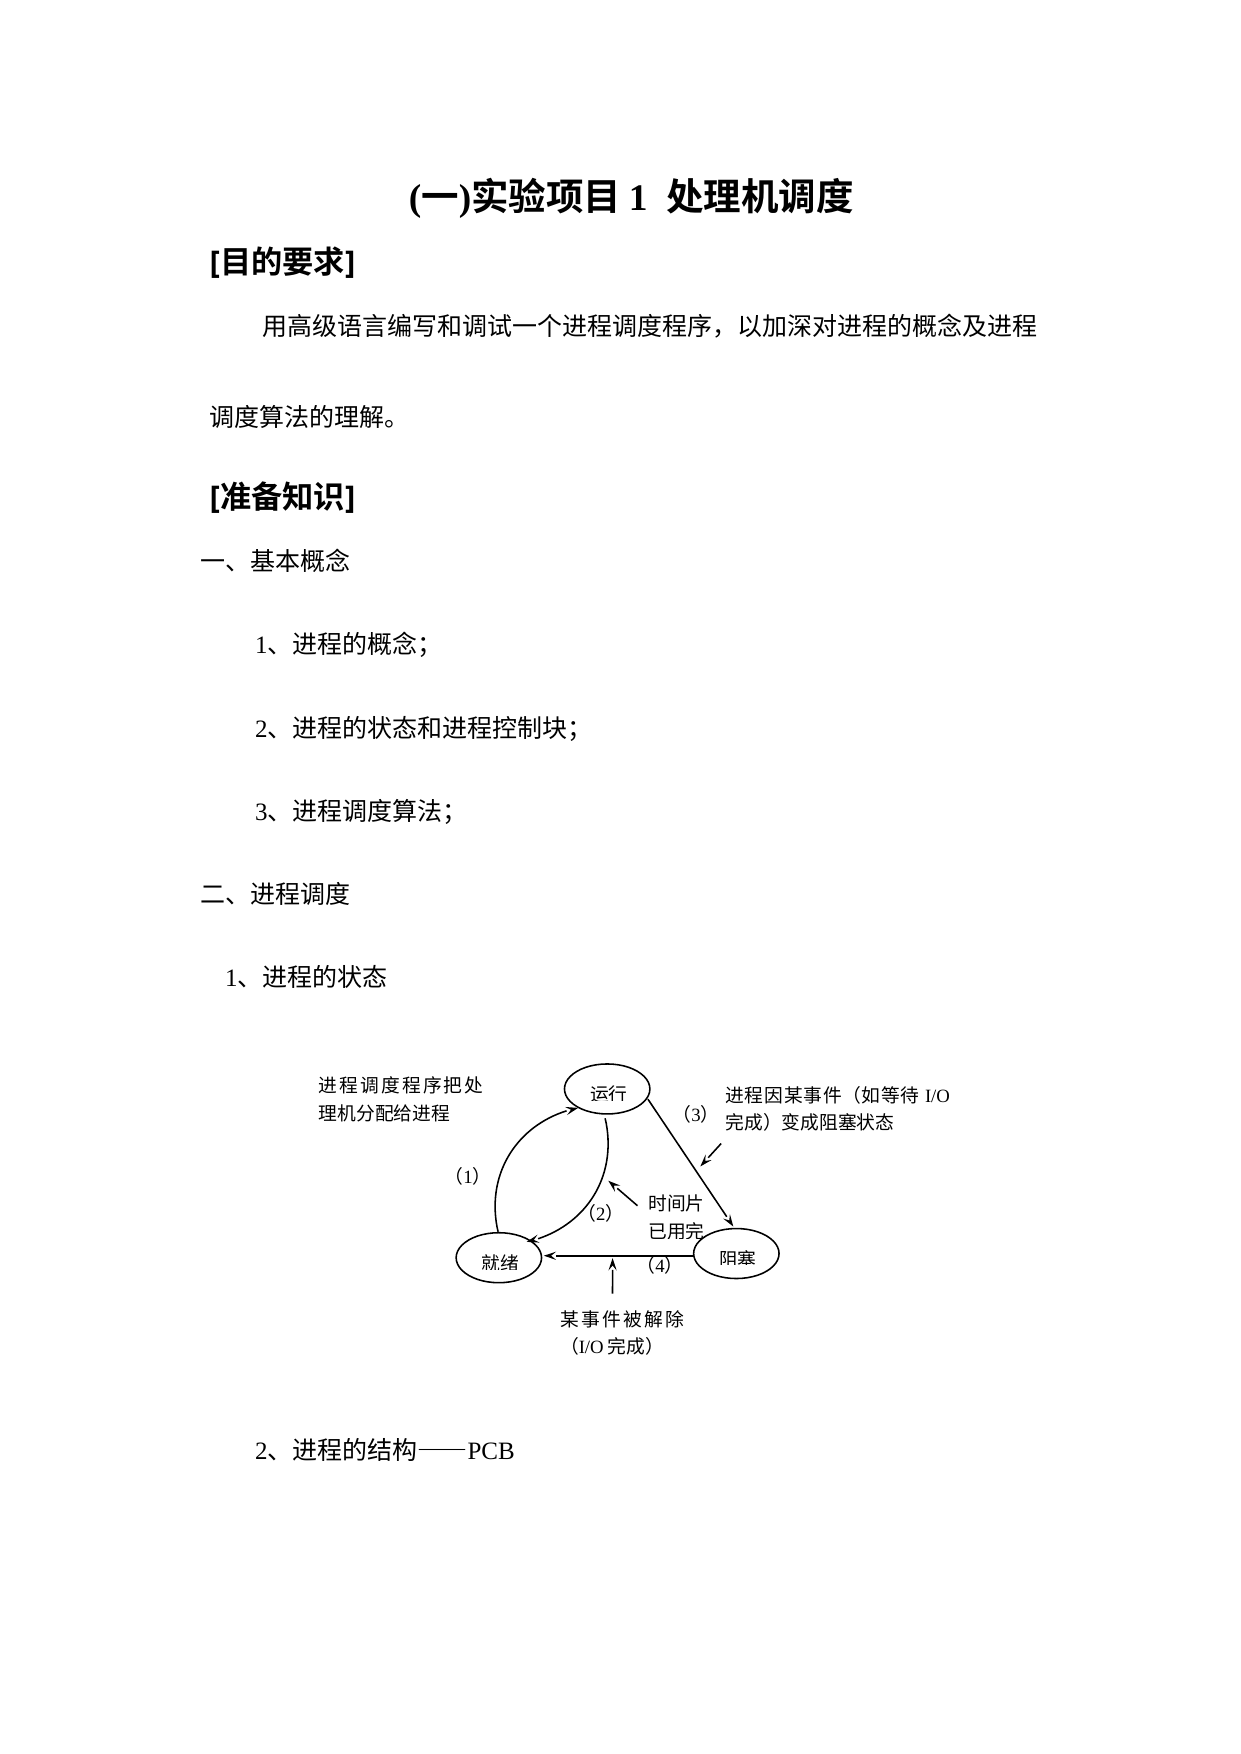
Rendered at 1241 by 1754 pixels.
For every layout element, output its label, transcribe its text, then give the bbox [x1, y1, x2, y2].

text 3、进程调度算法； [209, 777, 1053, 842]
text (一)实验项目1 处理机调度 [209, 162, 1053, 227]
text 2、进程的状态和进程控制块； [209, 694, 1053, 759]
text [目的要求] [209, 227, 1053, 292]
text 2、进程的结构——PCB [209, 1416, 1053, 1481]
text [准备知识] [209, 462, 1053, 527]
text 二、进程调度 [187, 860, 1053, 925]
text 1、进程的状态 [187, 943, 1053, 1008]
text 1、进程的概念； [209, 611, 1053, 676]
text 一、基本概念 [187, 527, 1053, 592]
text 用高级语言编写和调试一个进程调度程序，以加深对进程的概念及进程调度算法的理解。 [209, 292, 1053, 448]
